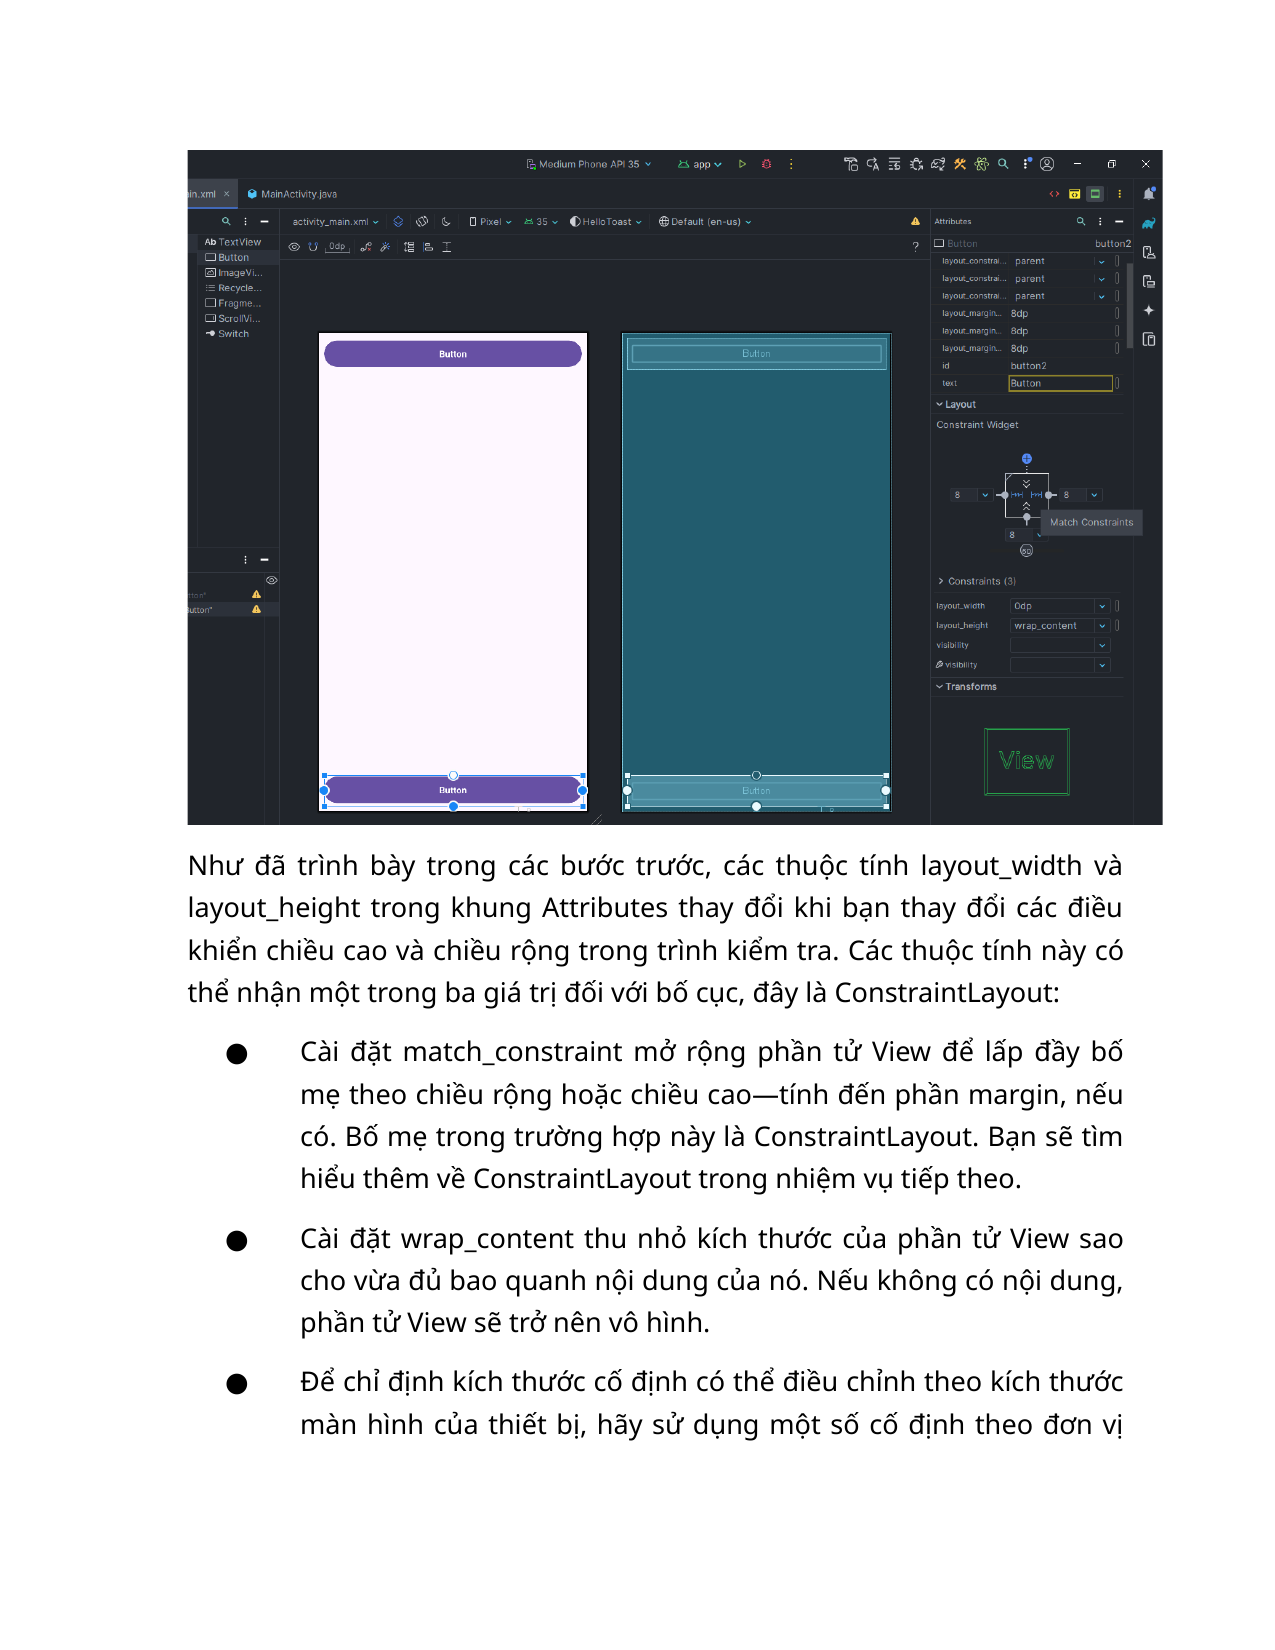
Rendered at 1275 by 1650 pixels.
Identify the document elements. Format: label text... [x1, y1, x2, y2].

text ● Cài đặt wrap_content thu nhỏ kích thước của phần tử View sao cho vừa đủ bao quanh nội dung của nó. Nếu không có nội dung, phần tử View sẽ trở nên vô hình. [225, 1219, 1125, 1341]
text Như đã trình bày trong các bước trước, các thuộc tính layout_width và layout_height trong khung Attributes thay đổi khi bạn thay đổi các điều khiển chiều cao và chiều rộng trong trình kiểm tra. Các thuộc tính này có thể nhận một trong ba giá trị đối với bố cục, đây là ConstraintLayout: [187, 847, 1125, 1011]
text ● Cài đặt match_constraint mở rộng phần tử View để lấp đầy bố mẹ theo chiều rộng hoặc chiều cao—tính đến phần margin, nếu có. Bố mẹ trong trường hợp này là ConstraintLayout. Bạn sẽ tìm hiểu thêm về ConstraintLayout trong nhiệm vụ tiếp theo. [225, 1033, 1125, 1197]
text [225, 1363, 1125, 1442]
picture [187, 150, 1163, 825]
